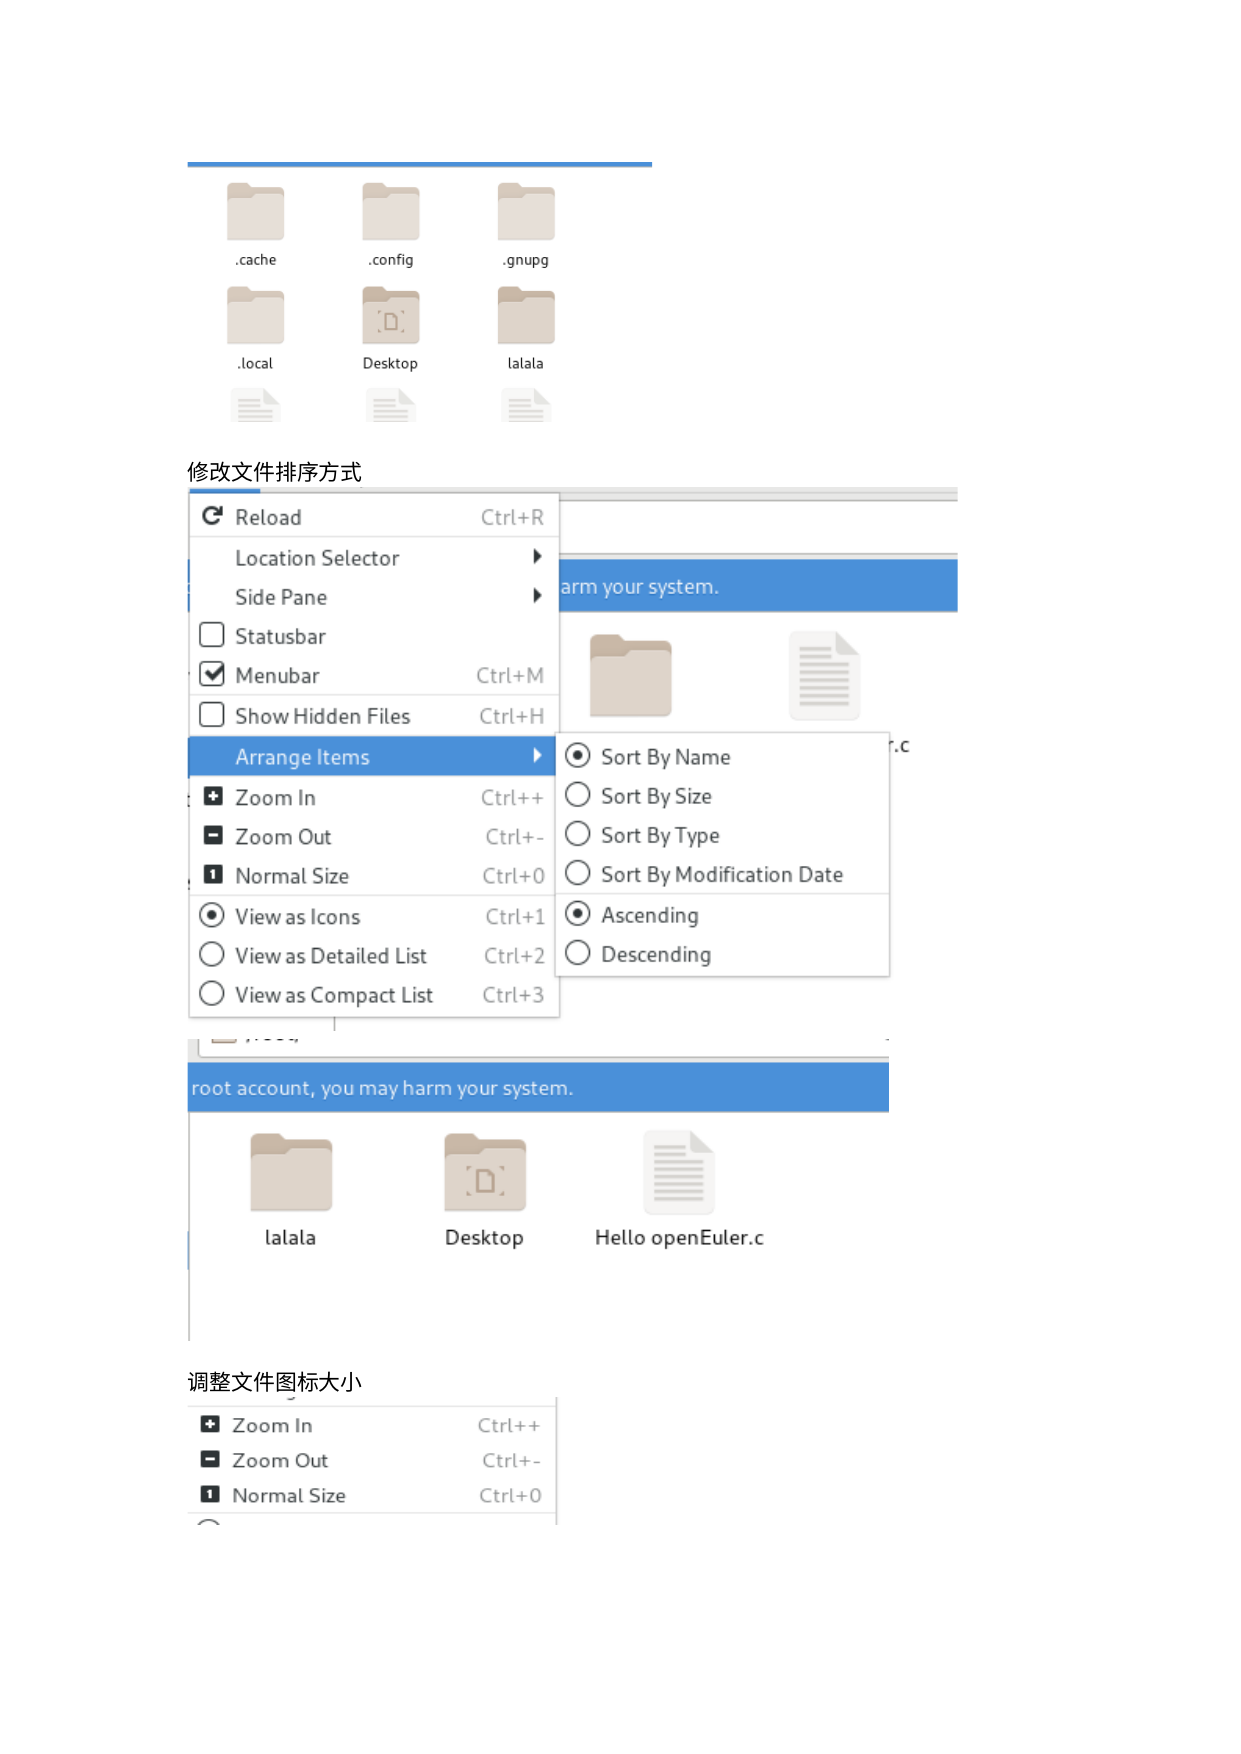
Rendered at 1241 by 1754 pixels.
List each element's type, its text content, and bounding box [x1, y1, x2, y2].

picture [187, 1039, 889, 1341]
text 修改文件排序方式 [187, 454, 1053, 487]
picture [187, 162, 653, 422]
picture [187, 487, 958, 1031]
picture [187, 1397, 795, 1525]
text 调整文件图标大小 [187, 1364, 1053, 1397]
